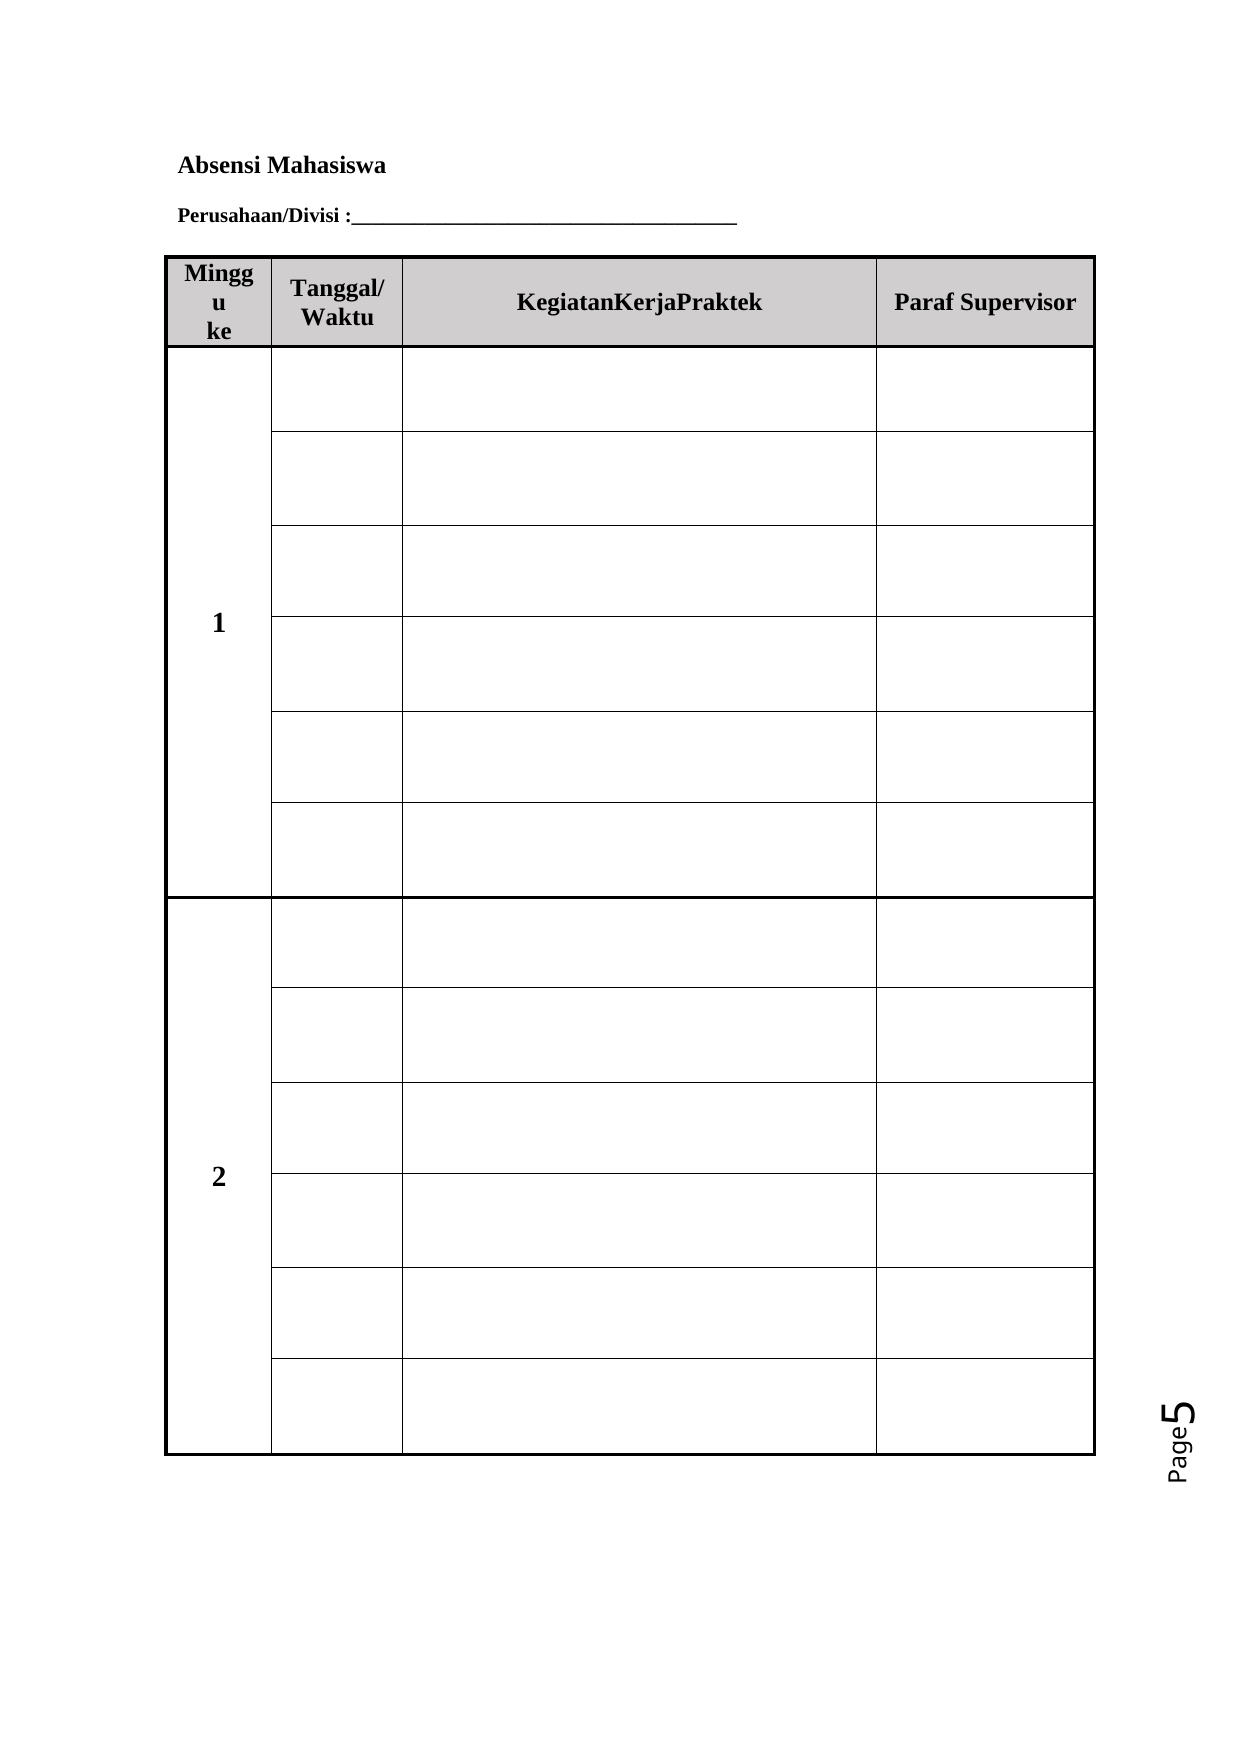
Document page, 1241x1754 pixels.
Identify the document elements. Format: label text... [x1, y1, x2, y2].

table_cell [403, 526, 876, 616]
table_cell [877, 1268, 1093, 1358]
table_cell [403, 1174, 876, 1267]
table_cell [877, 803, 1093, 896]
table_cell [877, 1174, 1093, 1267]
table_header Tanggal/ Waktu [272, 259, 402, 345]
table_cell [272, 803, 402, 896]
table_cell [403, 803, 876, 896]
table_cell [877, 988, 1093, 1082]
table_cell [272, 1083, 402, 1172]
subtitle Absensi Mahasiswa [177, 150, 1116, 179]
table_cell [877, 899, 1093, 987]
table_cell [272, 348, 402, 431]
table_cell 1 [168, 348, 271, 896]
table_cell [272, 1268, 402, 1358]
table_header Minggu ke [168, 259, 271, 345]
table_cell [272, 432, 402, 525]
table_cell [877, 348, 1093, 431]
table_cell [403, 712, 876, 802]
table_header KegiatanKerjaPraktek [403, 259, 876, 345]
table_cell [877, 617, 1093, 711]
table_header Paraf Supervisor [877, 259, 1093, 345]
table_cell [403, 617, 876, 711]
table_cell [272, 617, 402, 711]
table_cell [403, 348, 876, 431]
table_cell [272, 1174, 402, 1267]
table_cell [272, 988, 402, 1082]
table_cell [272, 899, 402, 987]
table_cell [877, 432, 1093, 525]
table_cell [272, 1359, 402, 1452]
table_cell [272, 526, 402, 616]
table_cell 2 [168, 899, 271, 1452]
table_cell [403, 1268, 876, 1358]
table_cell [403, 899, 876, 987]
table_cell [272, 712, 402, 802]
table_cell [403, 1083, 876, 1172]
text Perusahaan/Divisi :_____________________________________ [177, 203, 1116, 227]
table_cell [877, 1359, 1093, 1452]
table_cell [877, 712, 1093, 802]
table_cell [877, 1083, 1093, 1172]
table_cell [403, 988, 876, 1082]
table_cell [403, 1359, 876, 1452]
table_cell [877, 526, 1093, 616]
table_cell [403, 432, 876, 525]
